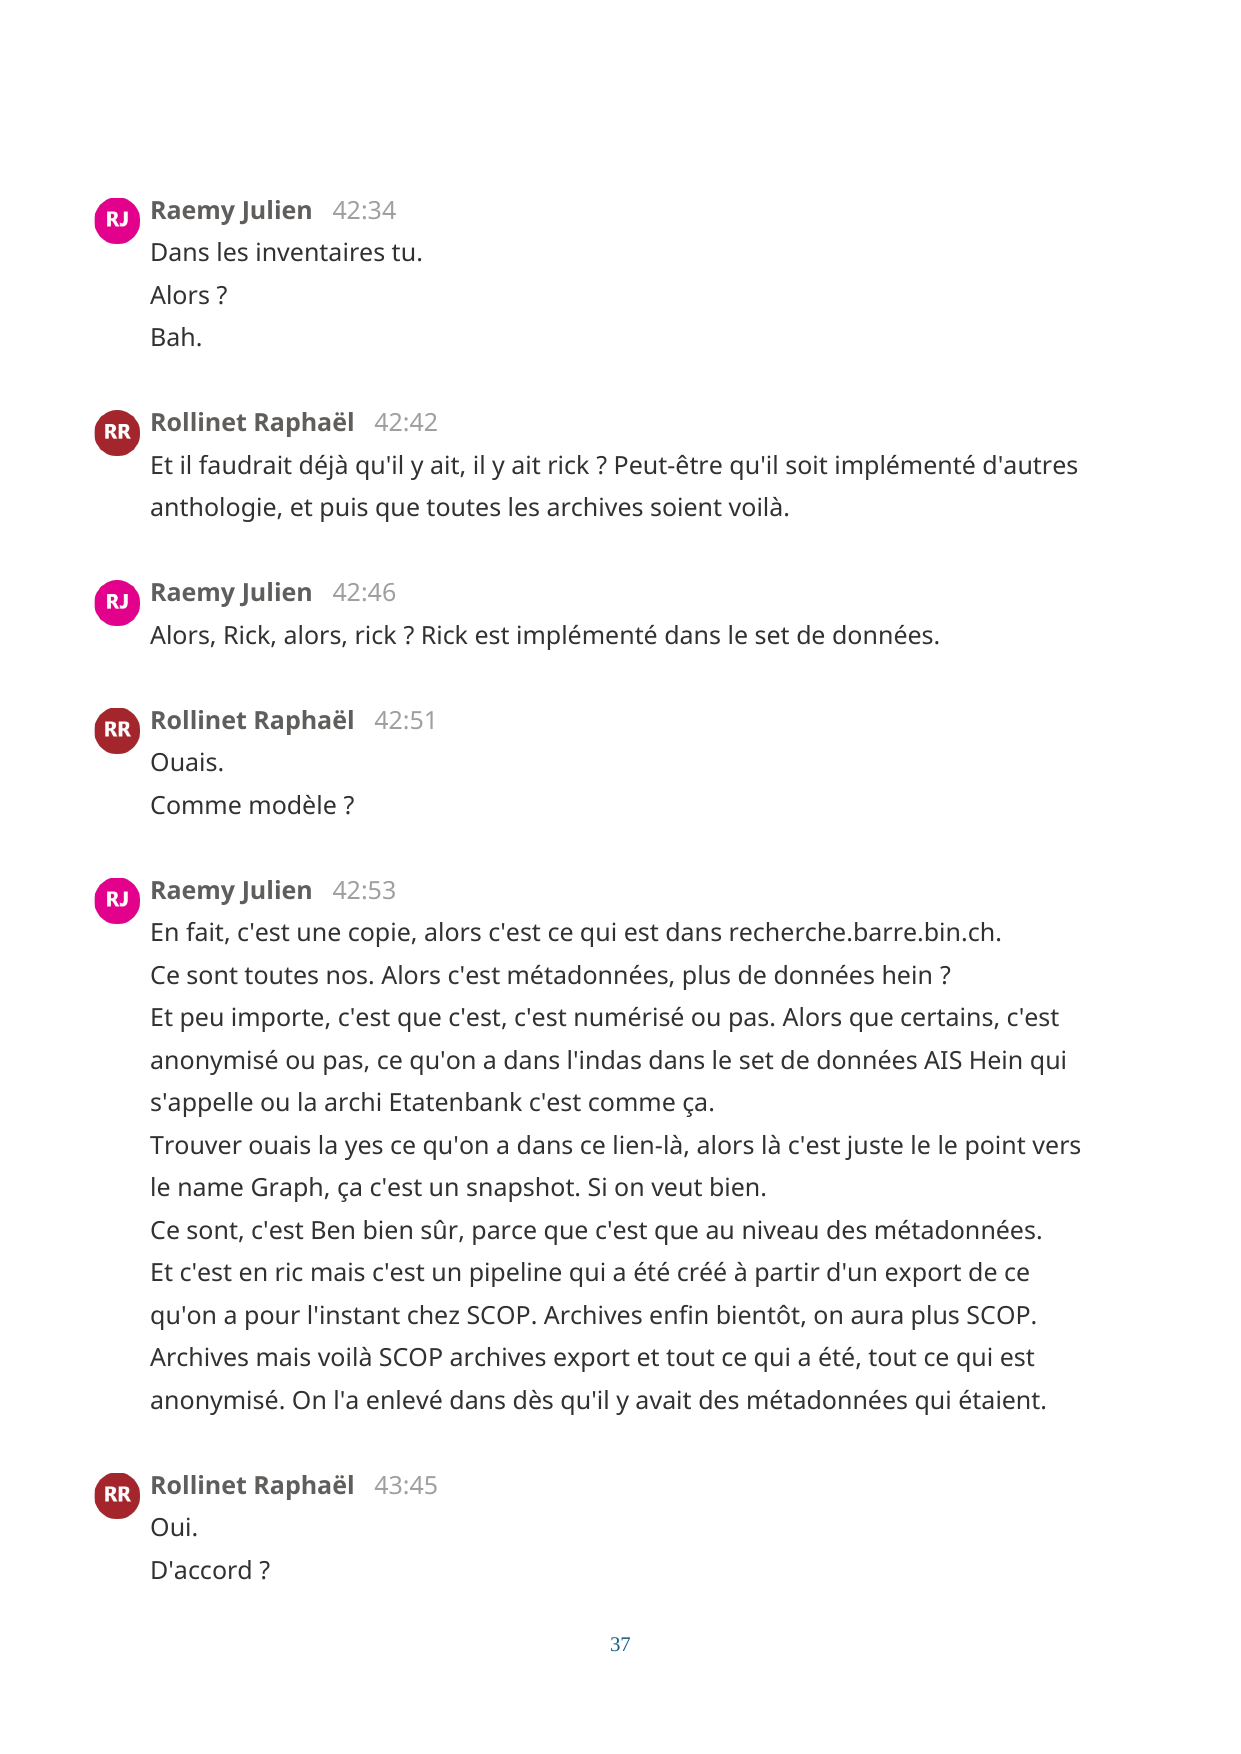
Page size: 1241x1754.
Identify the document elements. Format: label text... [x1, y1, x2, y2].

text Rollinet Raphaël 43:45 Oui. D'accord ? [150, 1425, 1090, 1587]
text Raemy Julien 42:34 Dans les inventaires tu. Alors ? Bah. [150, 150, 1090, 354]
text Rollinet Raphaël 42:42 Et il faudrait déjà qu'il y ait, il y ait rick ? Peut-être qu'il soit implémenté d'autres anthologie, et puis que toutes les archives soient voilà. [150, 362, 1090, 524]
text Raemy Julien 42:53 En fait, c'est une copie, alors c'est ce qui est dans recherche.barre.bin.ch. Ce sont toutes nos. Alors c'est métadonnées, plus de données hein ? Et peu importe, c'est que c'est, c'est numérisé ou pas. Alors que certains, c'est anonymisé ou pas, ce qu'on a dans l'indas dans le set de données AIS Hein qui s'appelle ou la archi Etatenbank c'est comme ça. Trouver ouais la yes ce qu'on a dans ce lien-là, alors là c'est juste le le point vers le name Graph, ça c'est un snapshot. Si on veut bien. Ce sont, c'est Ben bien sûr, parce que c'est que au niveau des métadonnées. Et c'est en ric mais c'est un pipeline qui a été créé à partir d'un export de ce qu'on a pour l'instant chez SCOP. Archives enfin bientôt, on aura plus SCOP. Archives mais voilà SCOP archives export et tout ce qui a été, tout ce qui est anonymisé. On l'a enlevé dans dès qu'il y avait des métadonnées qui étaient. [150, 830, 1090, 1417]
text Rollinet Raphaël 42:51 Ouais. Comme modèle ? [150, 660, 1090, 822]
picture [94, 878, 140, 924]
picture [94, 198, 140, 244]
picture [94, 708, 140, 754]
picture [94, 1473, 140, 1519]
picture [94, 580, 140, 626]
text Raemy Julien 42:46 Alors, Rick, alors, rick ? Rick est implémenté dans le set de données. [150, 532, 1090, 652]
picture [94, 410, 140, 456]
